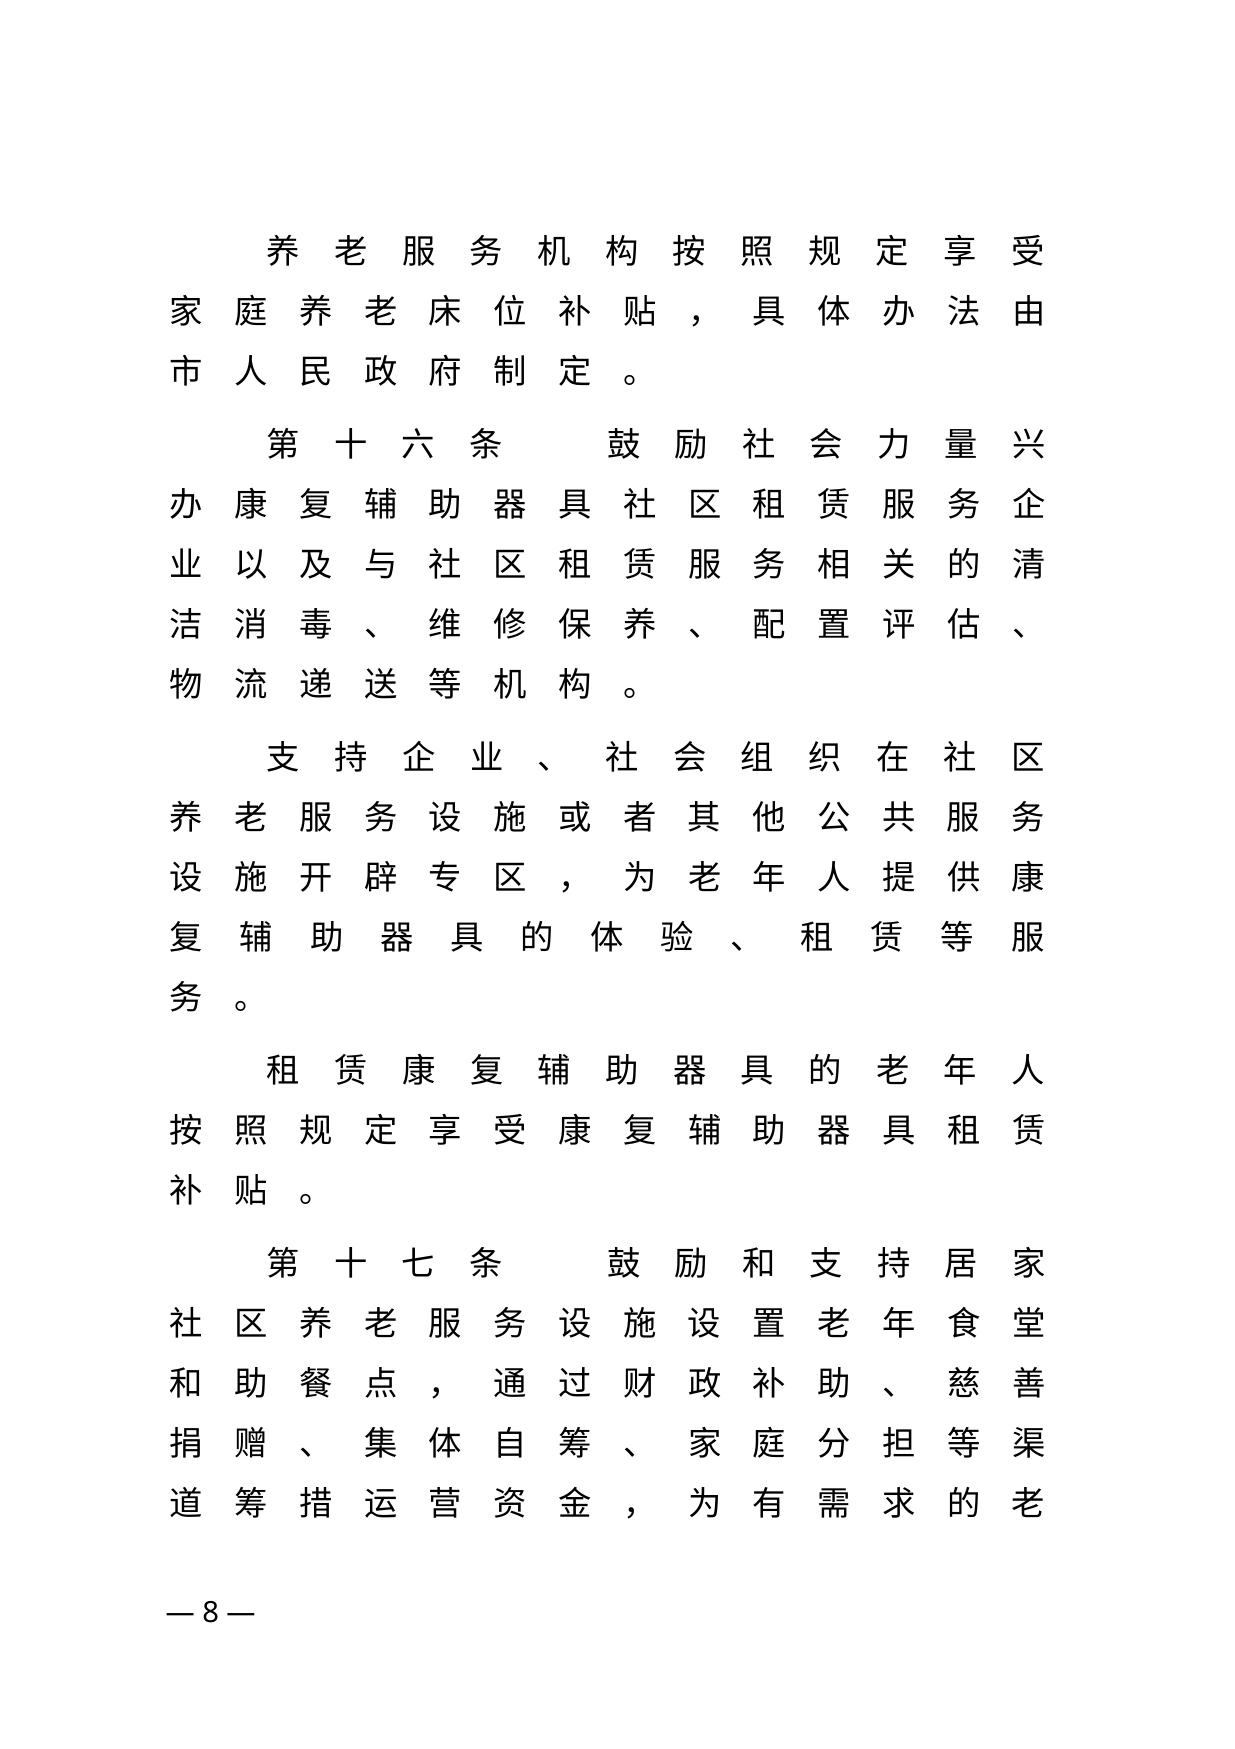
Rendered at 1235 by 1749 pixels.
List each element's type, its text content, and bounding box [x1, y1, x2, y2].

text 支持企业、社会组织在社区养老服务设施或者其他公共服务设施开辟专区，为老年人提供康复辅助器具的体验、租赁等服务。 [169, 724, 1077, 1025]
text 第十六条 鼓励社会力量兴办康复辅助器具社区租赁服务企业以及与社区租赁服务相关的清洁消毒、维修保养、配置评估、物流递送等机构。 [169, 412, 1077, 712]
text 租赁康复辅助器具的老年人按照规定享受康复辅助器具租赁补贴。 [169, 1038, 1077, 1218]
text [169, 1230, 1077, 1531]
text 养老服务机构按照规定享受家庭养老床位补贴，具体办法由市人民政府制定。 [169, 219, 1077, 399]
